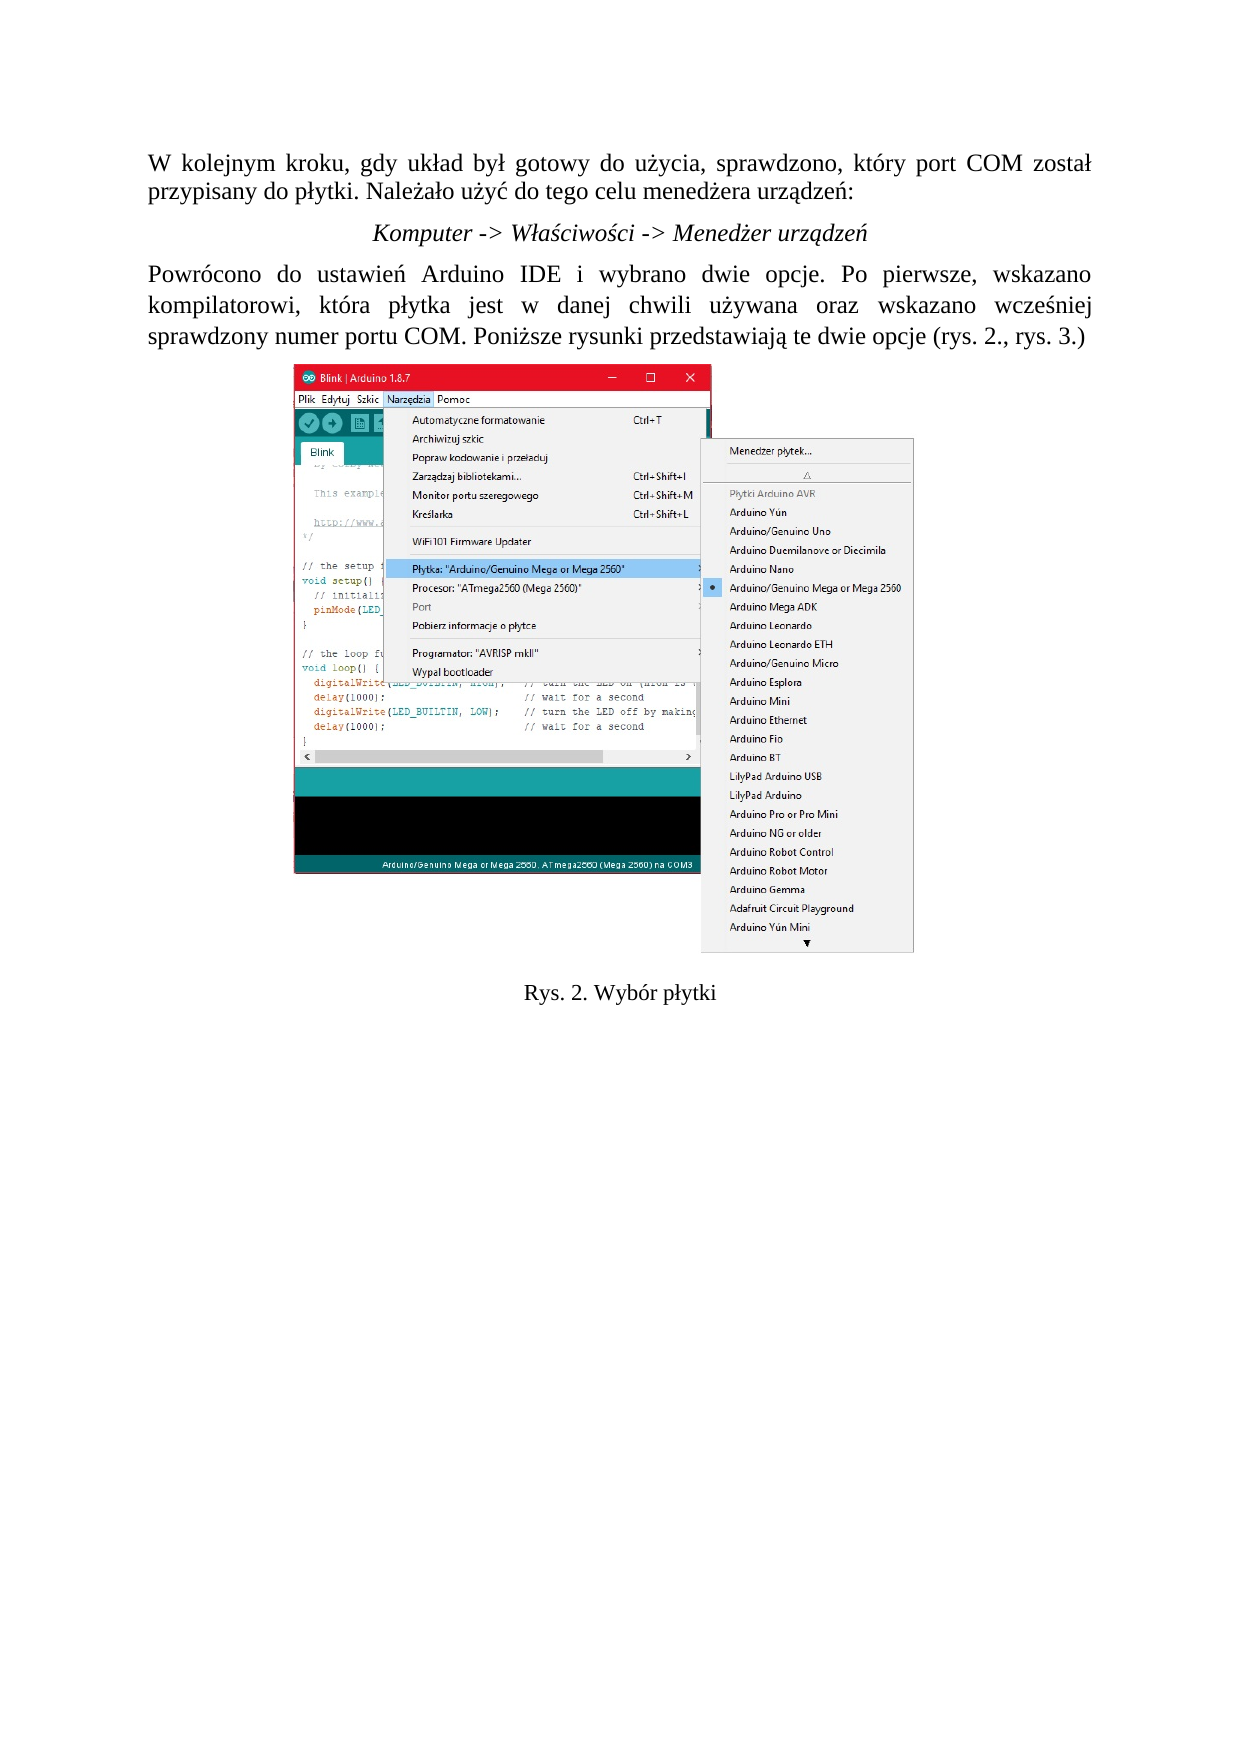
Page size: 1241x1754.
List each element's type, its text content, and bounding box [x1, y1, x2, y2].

text Komputer -> Właściwości -> Menedżer urządzeń [148, 218, 1093, 246]
text Powrócono do ustawień Arduino IDE i wybrano dwie opcje. Po pierwsze, wskazano kompilatorowi, która płytka jest w danej chwili używana oraz wskazano wcześniej sprawdzony numer portu COM. Poniższe rysunki przedstawiają te dwie opcje (rys. 2., rys. 3.) [148, 259, 1093, 350]
text Rys. 2. Wybór płytki [148, 979, 1093, 1006]
picture [293, 364, 947, 977]
text W kolejnym kroku, gdy układ był gotowy do użycia, sprawdzono, który port COM został przypisany do płytki. Należało użyć do tego celu menedżera urządzeń: [148, 148, 1093, 205]
